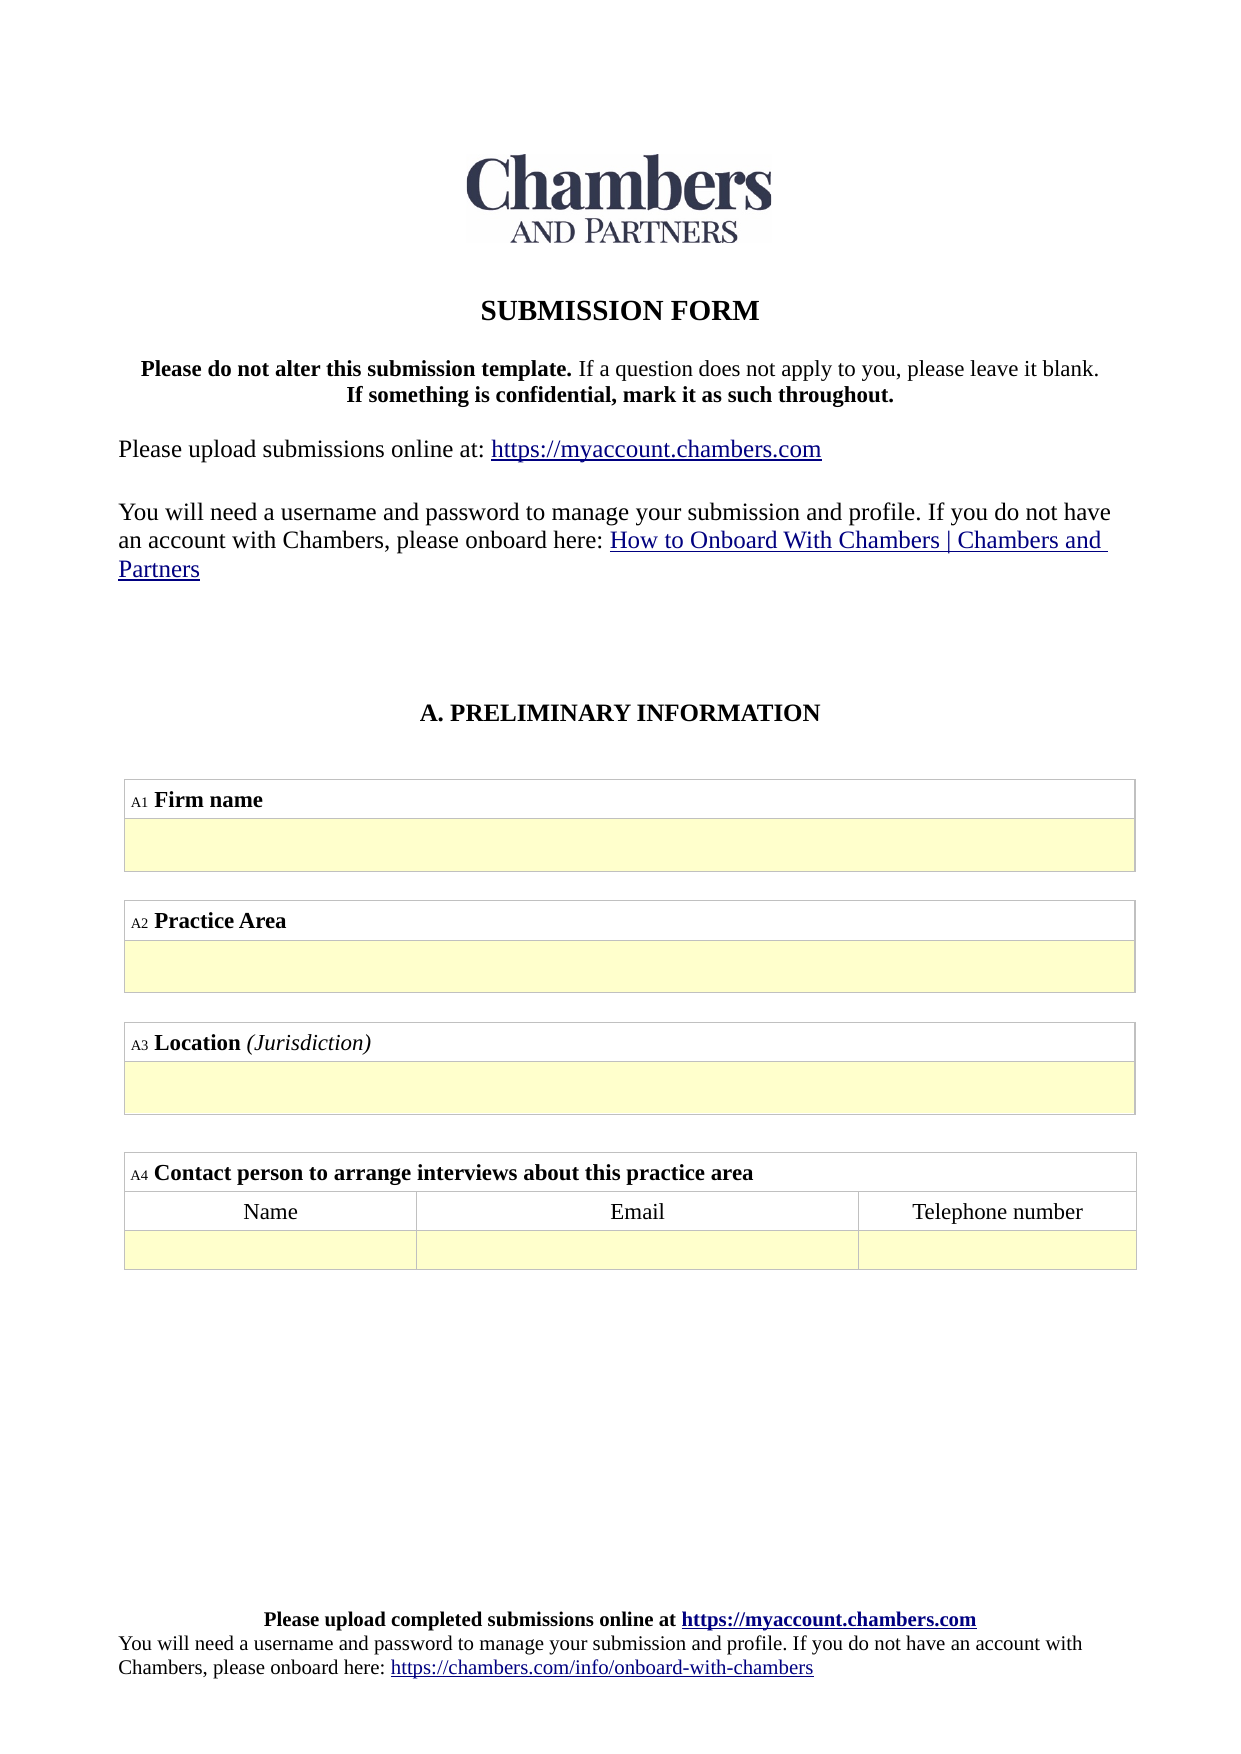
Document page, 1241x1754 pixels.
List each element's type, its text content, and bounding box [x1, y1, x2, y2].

table_cell [125, 941, 1134, 992]
table_header A3 Location (Jurisdiction) [125, 1023, 1134, 1061]
text Please do not alter this submission template. If a question does not apply to you, please leave it blank. [118, 355, 1122, 381]
text If something is confidential, mark it as such throughout. [118, 381, 1122, 408]
text SUBMISSION FORM [118, 293, 1122, 326]
table_cell [859, 1231, 1136, 1269]
table_cell Name [125, 1192, 416, 1230]
text Please upload submissions online at: https://myaccount.chambers.com [118, 434, 1122, 463]
table_header A1 Firm name [125, 780, 1134, 818]
text A. PRELIMINARY INFORMATION [118, 698, 1122, 727]
table_cell [417, 1231, 858, 1269]
table_header A4 Contact person to arrange interviews about this practice area [125, 1153, 1136, 1191]
table_cell [125, 819, 1134, 871]
table_header A2 Practice Area [125, 901, 1134, 939]
table_cell Email [417, 1192, 858, 1230]
table_cell Telephone number [859, 1192, 1136, 1230]
picture [466, 154, 772, 243]
table_cell [125, 1231, 416, 1269]
text You will need a username and password to manage your submission and profile. If you do not have an account with Chambers, please onboard here: How to Onboard With Chambers | Chambers and Partners [118, 497, 1122, 583]
table_cell [125, 1062, 1134, 1113]
